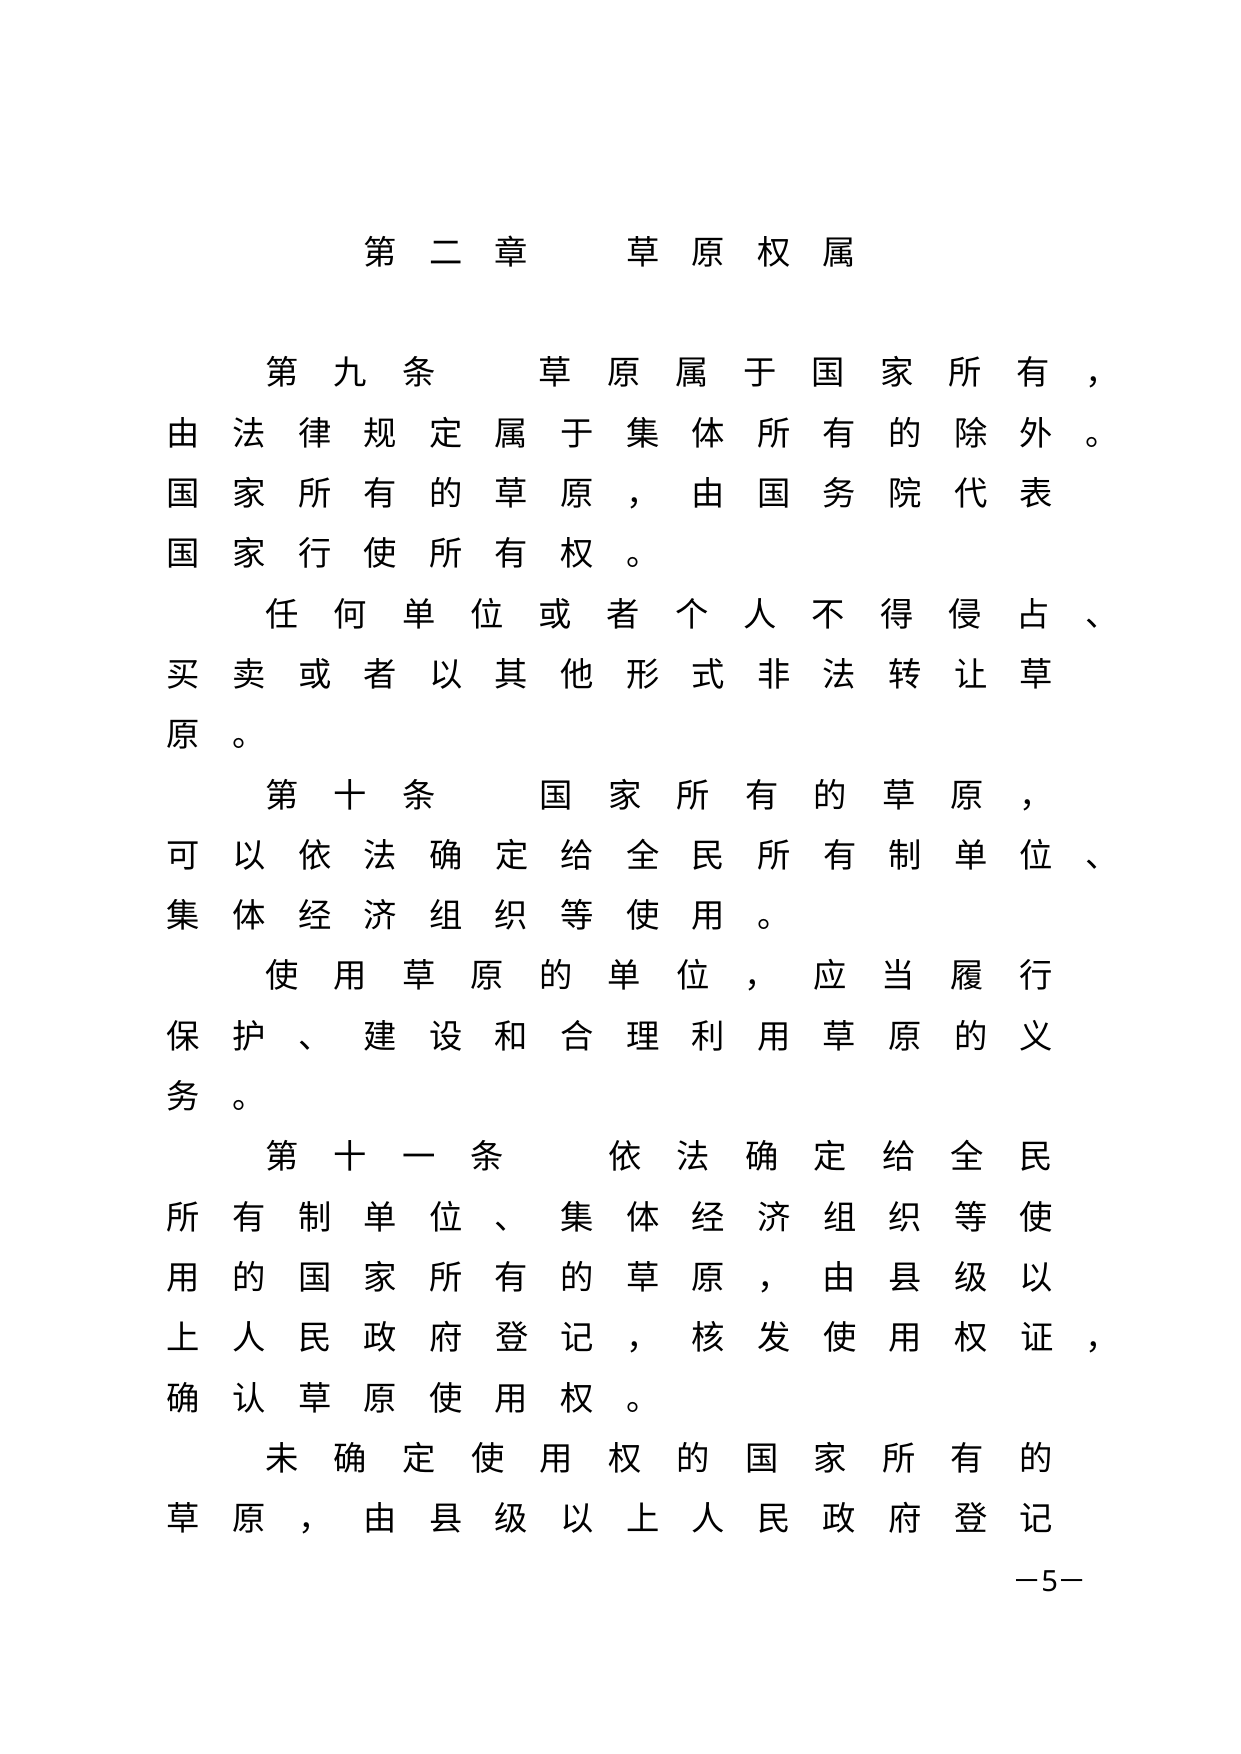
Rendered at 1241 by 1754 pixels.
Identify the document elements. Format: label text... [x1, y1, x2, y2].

text 第二章 草原权属 [167, 219, 1085, 280]
text 第九条 草原属于国家所有，由法律规定属于集体所有的除外。国家所有的草原，由国务院代表国家行使所有权。 [167, 340, 1085, 581]
text 第十一条 依法确定给全民所有制单位、集体经济组织等使用的国家所有的草原，由县级以上人民政府登记，核发使用权证，确认草原使用权。 [167, 1124, 1085, 1426]
text 任何单位或者个人不得侵占、买卖或者以其他形式非法转让草原。 [167, 581, 1085, 762]
text 第十条 国家所有的草原，可以依法确定给全民所有制单位、集体经济组织等使用。 [167, 762, 1085, 943]
text 使用草原的单位，应当履行保护、建设和合理利用草原的义务。 [167, 943, 1085, 1124]
text 未确定使用权的国家所有的草原，由县级以上人民政府登记造册，并负责保护管理。 [167, 1426, 1085, 1546]
